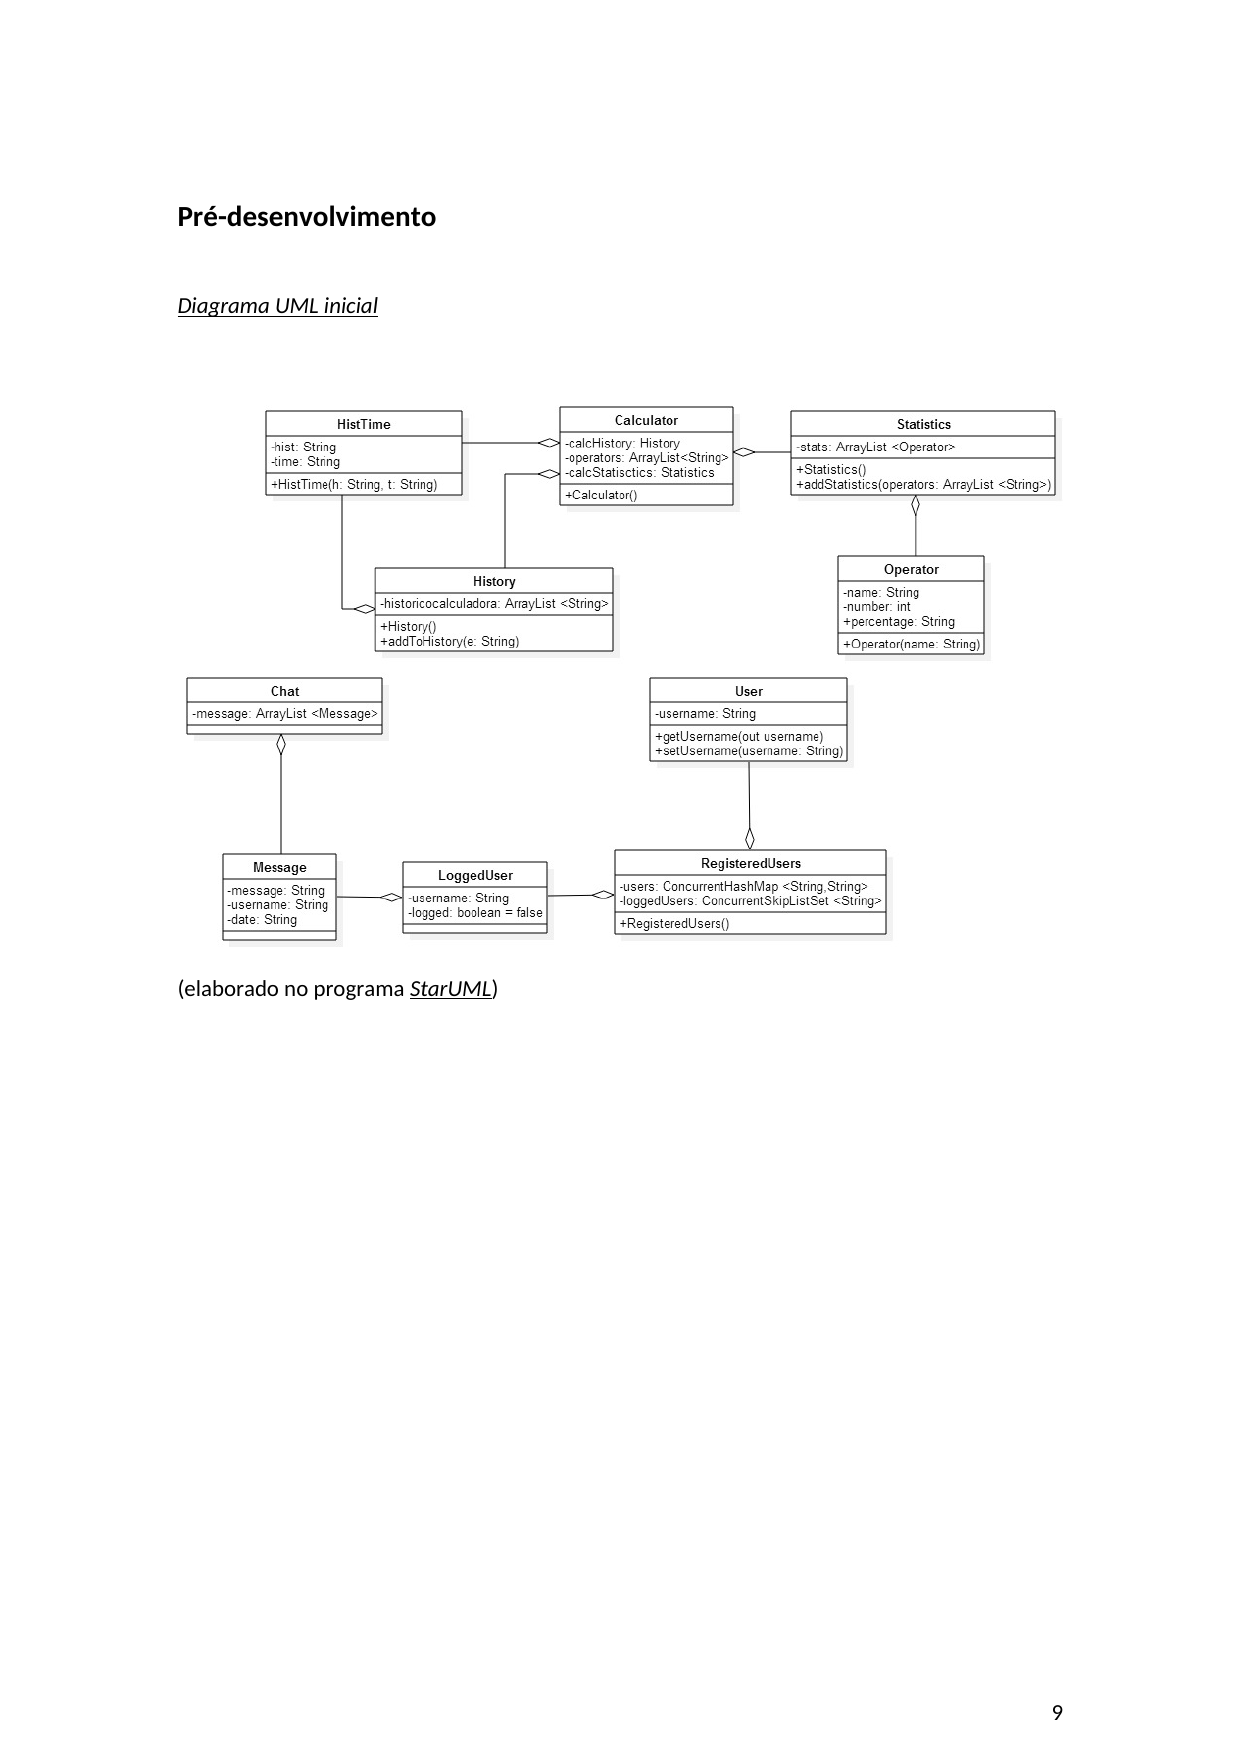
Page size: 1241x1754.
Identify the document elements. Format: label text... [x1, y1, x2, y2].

picture [177, 397, 1063, 949]
text (elaborado no programa StarUML) [177, 974, 1063, 1002]
text Diagrama UML inicial [177, 292, 1063, 319]
subtitle Pré-desenvolvimento [177, 198, 1063, 233]
